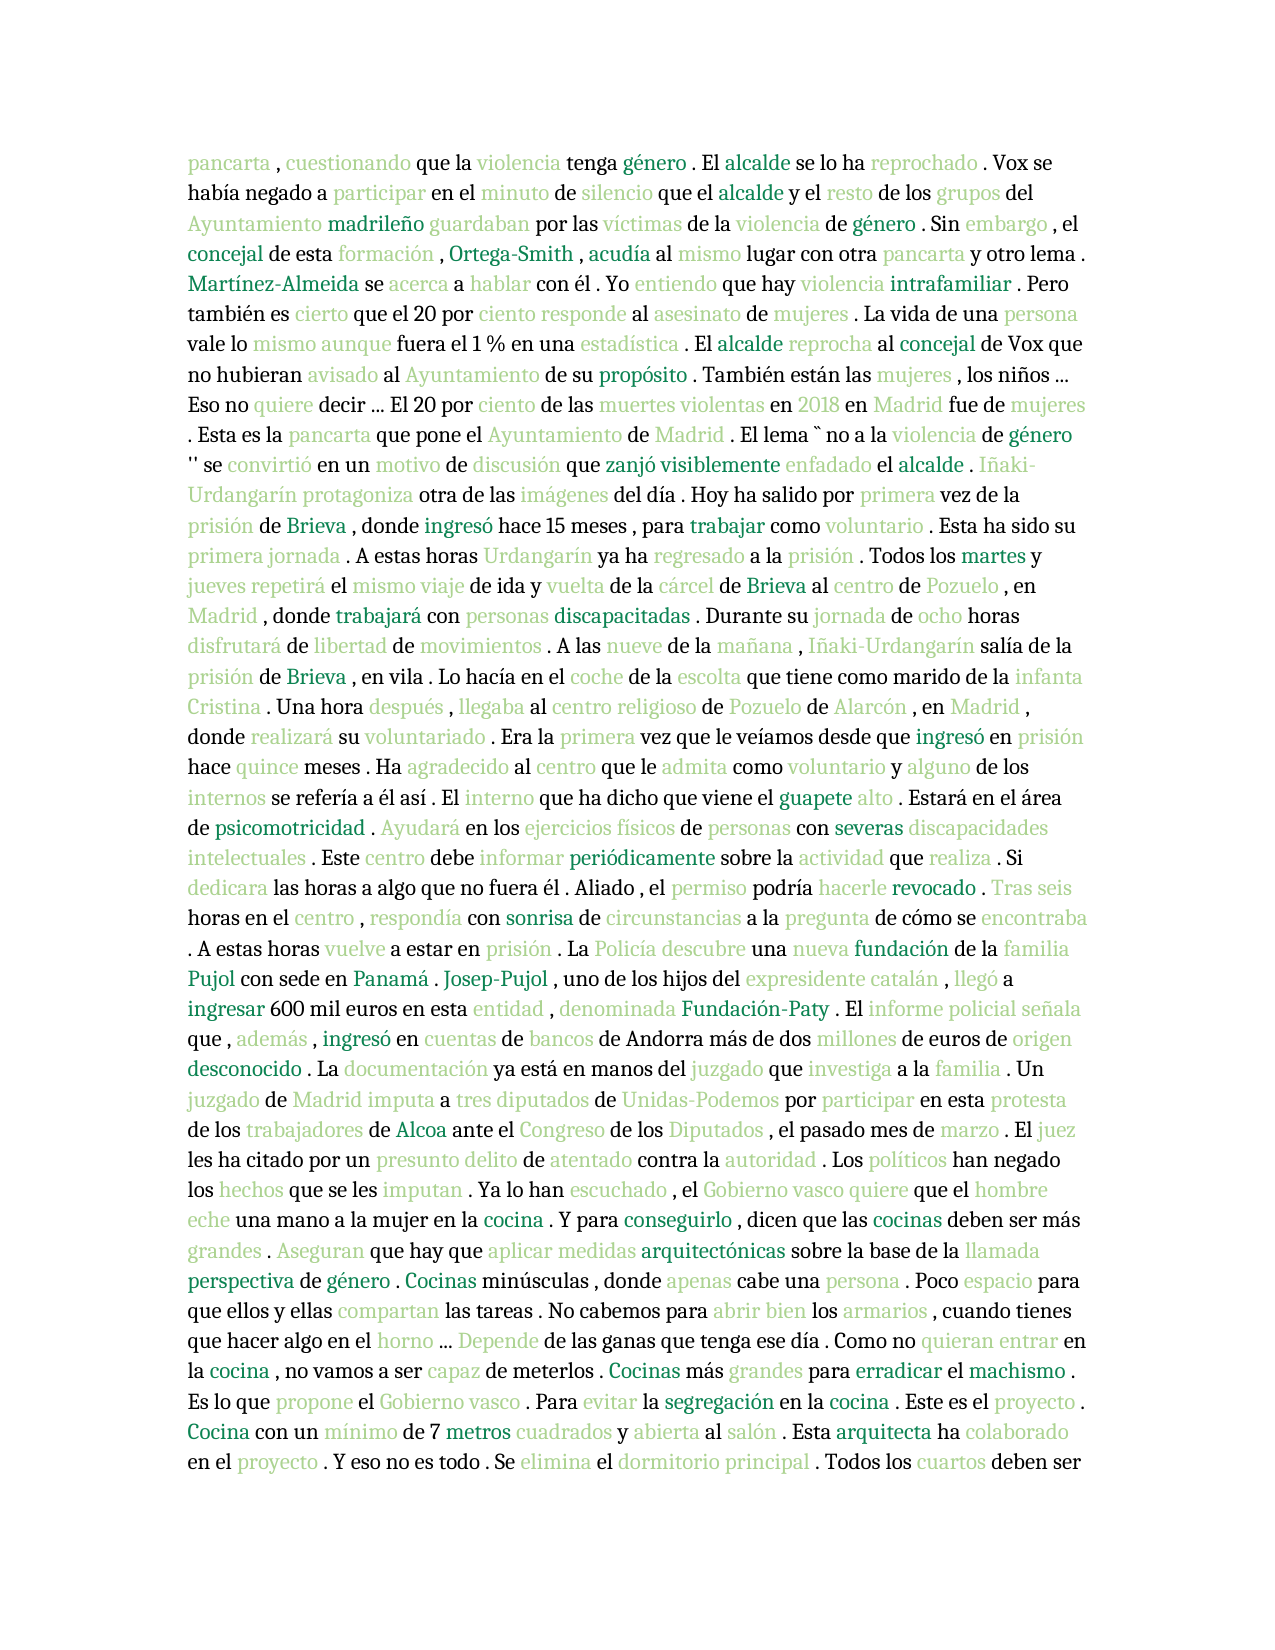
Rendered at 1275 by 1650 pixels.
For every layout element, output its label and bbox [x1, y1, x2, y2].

text [187, 150, 1087, 1475]
